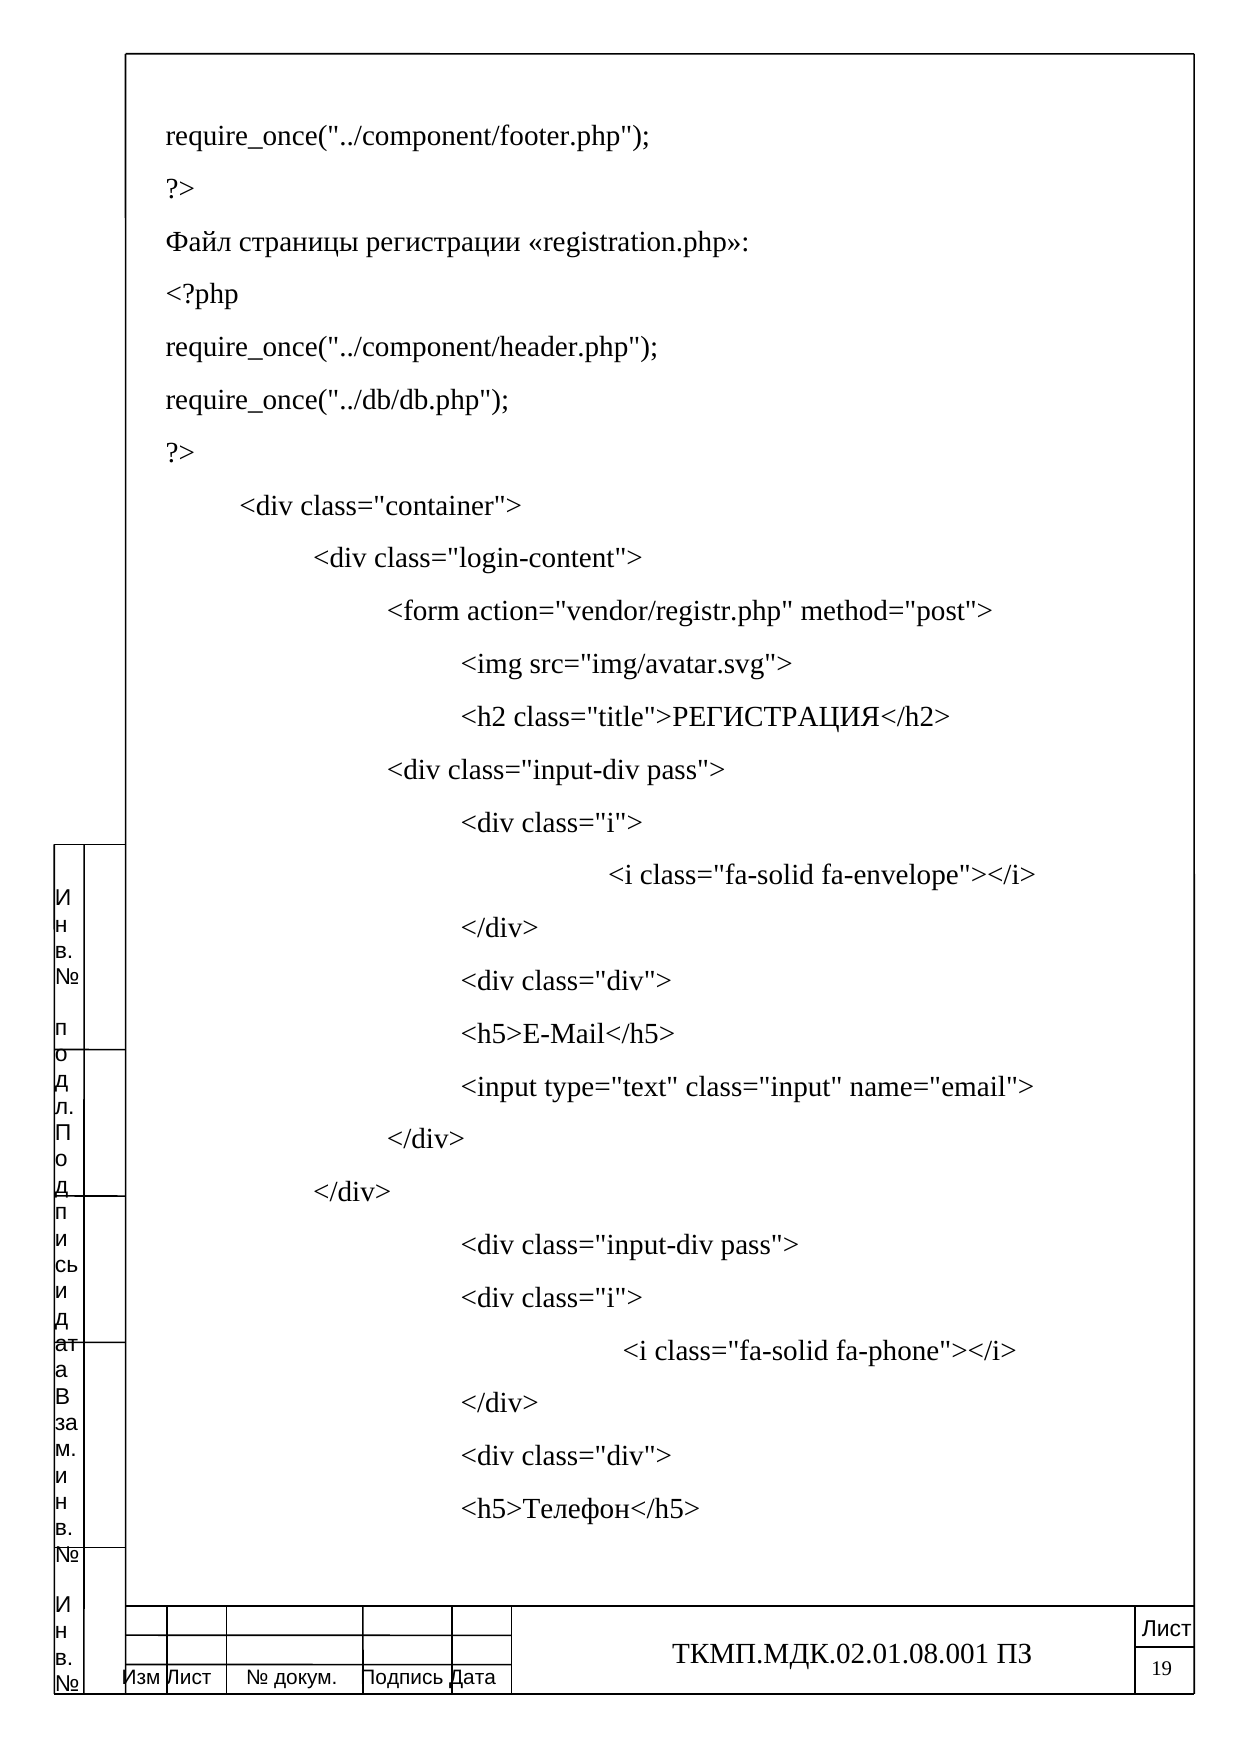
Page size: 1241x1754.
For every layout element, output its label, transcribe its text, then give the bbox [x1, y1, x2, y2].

text require_once("../db/db.php"); [165, 382, 1152, 416]
text <div class="i"> [165, 1280, 1152, 1313]
text <div class="input-div pass"> [165, 752, 1152, 785]
text </div> [165, 1122, 1152, 1155]
text </div> [165, 1386, 1152, 1419]
text <div class="i"> [165, 805, 1152, 838]
text <div class="div"> [165, 1438, 1152, 1472]
text </div> [165, 1174, 1152, 1208]
text <div class="container"> [165, 488, 1152, 521]
text </div> [165, 910, 1152, 944]
text <i class="fa-solid fa-envelope"></i> [165, 857, 1152, 891]
text ?> [165, 435, 1152, 468]
text <div class="div"> [165, 963, 1152, 997]
text <h5>Телефон</h5> [165, 1491, 1152, 1525]
text <img src="img/avatar.svg"> [165, 646, 1152, 680]
text ?> [165, 171, 1152, 204]
text require_once("../component/header.php"); [165, 329, 1152, 363]
text <?php [165, 277, 1152, 310]
text <input type="text" class="input" name="email"> [165, 1069, 1152, 1102]
text <i class="fa-solid fa-phone"></i> [165, 1333, 1152, 1366]
text <h2 class="title">РЕГИСТРАЦИЯ</h2> [165, 699, 1152, 733]
text <form action="vendor/registr.php" method="post"> [165, 593, 1152, 627]
text <h5>E-Mail</h5> [165, 1016, 1152, 1049]
text <div class="login-content"> [165, 541, 1152, 574]
text require_once("../component/footer.php"); [165, 118, 1152, 152]
text <div class="input-div pass"> [165, 1227, 1152, 1261]
text Файл страницы регистрации «registration.php»: [165, 224, 1152, 257]
